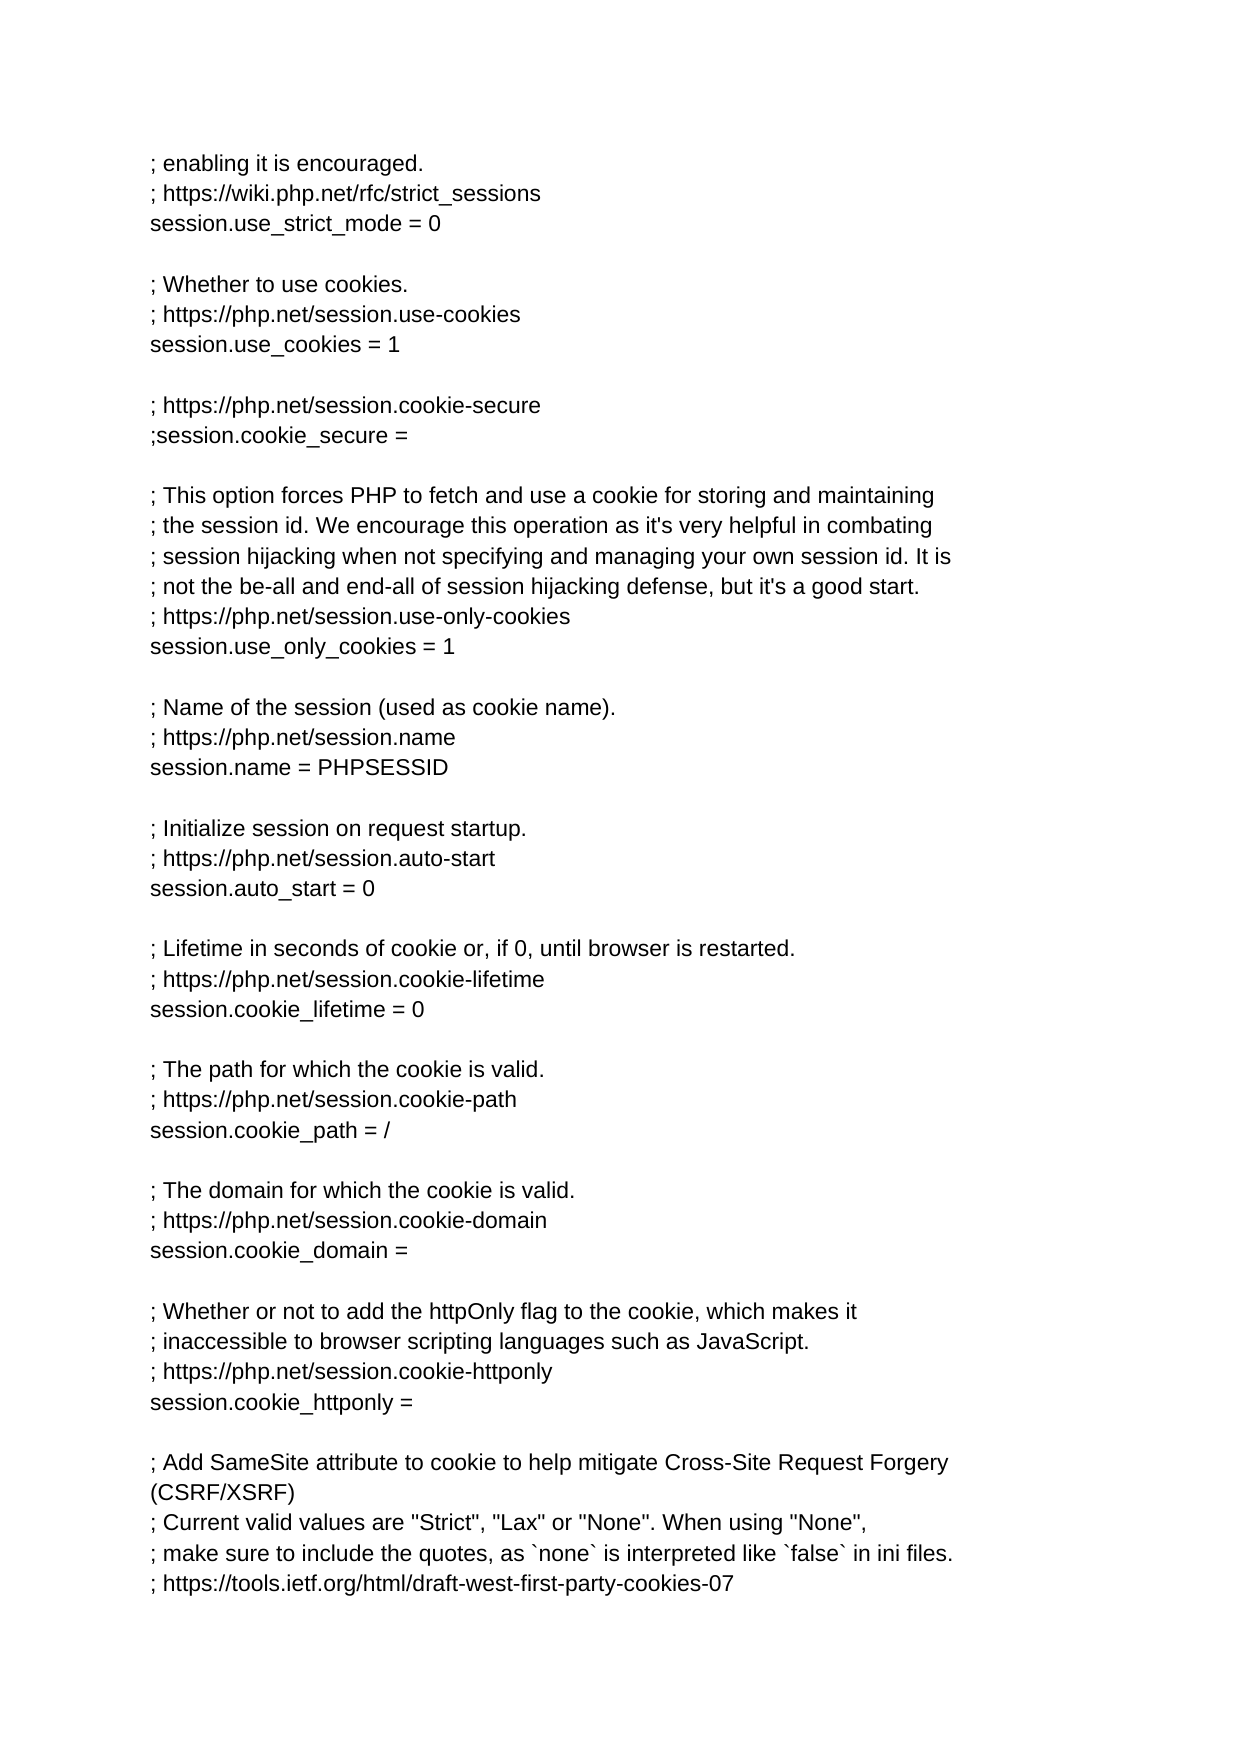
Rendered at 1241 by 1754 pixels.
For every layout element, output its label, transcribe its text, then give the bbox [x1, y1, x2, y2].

text ; https://php.net/session.cookie-domain [150, 1207, 1090, 1234]
text ; Current valid values are "Strict", "Lax" or "None". When using "None", [150, 1509, 1090, 1536]
text ; make sure to include the quotes, as `none` is interpreted like `false` in ini files. [150, 1539, 1090, 1566]
text ; https://php.net/session.auto-start [150, 845, 1090, 871]
text ; not the be-all and end-all of session hijacking defense, but it's a good start. [150, 573, 1090, 599]
text session.name = PHPSESSID [150, 754, 1090, 781]
text ; session hijacking when not specifying and managing your own session id. It is [150, 543, 1090, 569]
text ; Lifetime in seconds of cookie or, if 0, until browser is restarted. [150, 935, 1090, 962]
text ; Name of the session (used as cookie name). [150, 694, 1090, 720]
text ; https://php.net/session.use-cookies [150, 301, 1090, 327]
text ; The path for which the cookie is valid. [150, 1056, 1090, 1083]
text session.cookie_path = / [150, 1117, 1090, 1143]
text ; Add SameSite attribute to cookie to help mitigate Cross-Site Request Forgery (CSRF/XSRF) [150, 1449, 1090, 1506]
text session.cookie_domain = [150, 1237, 1090, 1264]
text session.use_cookies = 1 [150, 331, 1090, 358]
text ; https://php.net/session.use-only-cookies [150, 603, 1090, 629]
text session.cookie_lifetime = 0 [150, 996, 1090, 1022]
text ; Whether or not to add the httpOnly flag to the cookie, which makes it [150, 1298, 1090, 1324]
text ; inaccessible to browser scripting languages such as JavaScript. [150, 1328, 1090, 1354]
text session.auto_start = 0 [150, 875, 1090, 901]
text ; https://php.net/session.cookie-path [150, 1086, 1090, 1113]
text ; https://wiki.php.net/rfc/strict_sessions [150, 180, 1090, 207]
text session.use_only_cookies = 1 [150, 633, 1090, 660]
text ; https://php.net/session.name [150, 724, 1090, 750]
text ; https://tools.ietf.org/html/draft-west-first-party-cookies-07 [150, 1570, 1090, 1596]
text session.cookie_httponly = [150, 1388, 1090, 1415]
text ; https://php.net/session.cookie-secure [150, 392, 1090, 418]
text ; This option forces PHP to fetch and use a cookie for storing and maintaining [150, 482, 1090, 509]
text ; https://php.net/session.cookie-httponly [150, 1358, 1090, 1385]
text ; enabling it is encouraged. [150, 150, 1090, 176]
text ; The domain for which the cookie is valid. [150, 1177, 1090, 1203]
text ; https://php.net/session.cookie-lifetime [150, 966, 1090, 992]
text ; Initialize session on request startup. [150, 814, 1090, 841]
text ; Whether to use cookies. [150, 271, 1090, 297]
text ; the session id. We encourage this operation as it's very helpful in combating [150, 512, 1090, 539]
text session.use_strict_mode = 0 [150, 210, 1090, 237]
text ;session.cookie_secure = [150, 422, 1090, 448]
